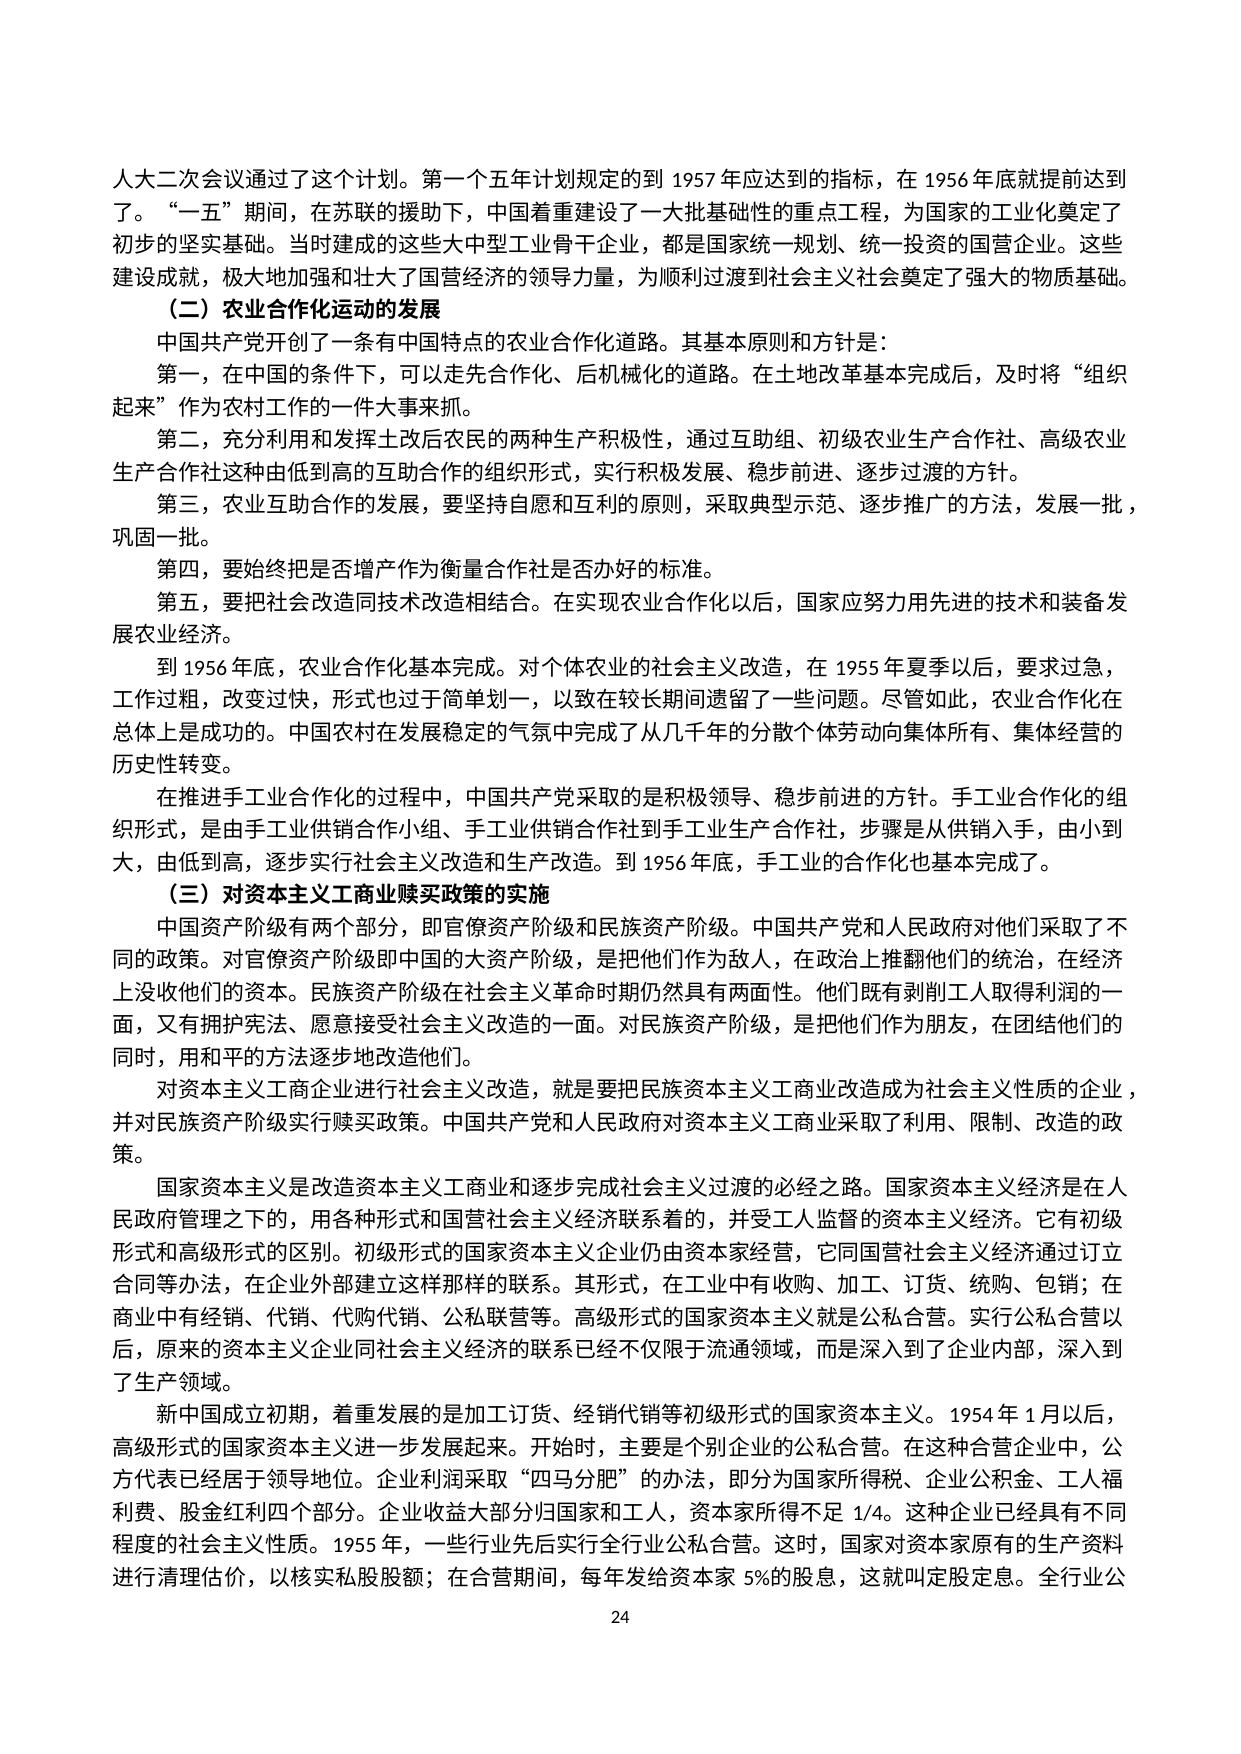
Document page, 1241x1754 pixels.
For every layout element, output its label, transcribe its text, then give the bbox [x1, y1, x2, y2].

text 第一，在中国的条件下，可以走先合作化、后机械化的道路。在土地改革基本完成后，及时将“组织起来”作为农村工作的一件大事来抓。 [112, 357, 1128, 422]
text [112, 1397, 1128, 1592]
text （二）农业合作化运动的发展 [112, 292, 1128, 324]
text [112, 162, 1128, 292]
text 国家资本主义是改造资本主义工商业和逐步完成社会主义过渡的必经之路。国家资本主义经济是在人民政府管理之下的，用各种形式和国营社会主义经济联系着的，并受工人监督的资本主义经济。它有初级形式和高级形式的区别。初级形式的国家资本主义企业仍由资本家经营，它同国营社会主义经济通过订立合同等办法，在企业外部建立这样那样的联系。其形式，在工业中有收购、加工、订货、统购、包销；在商业中有经销、代销、代购代销、公私联营等。高级形式的国家资本主义就是公私合营。实行公私合营以后，原来的资本主义企业同社会主义经济的联系已经不仅限于流通领域，而是深入到了企业内部，深入到了生产领域。 [112, 1169, 1128, 1397]
text 中国资产阶级有两个部分，即官僚资产阶级和民族资产阶级。中国共产党和人民政府对他们采取了不同的政策。对官僚资产阶级即中国的大资产阶级，是把他们作为敌人，在政治上推翻他们的统治，在经济上没收他们的资本。民族资产阶级在社会主义革命时期仍然具有两面性。他们既有剥削工人取得利润的一面，又有拥护宪法、愿意接受社会主义改造的一面。对民族资产阶级，是把他们作为朋友，在团结他们的同时，用和平的方法逐步地改造他们。 [112, 909, 1128, 1072]
text （三）对资本主义工商业赎买政策的实施 [156, 877, 1128, 909]
text 第五，要把社会改造同技术改造相结合。在实现农业合作化以后，国家应努力用先进的技术和装备发展农业经济。 [112, 584, 1128, 649]
text 第二，充分利用和发挥土改后农民的两种生产积极性，通过互助组、初级农业生产合作社、高级农业生产合作社这种由低到高的互助合作的组织形式，实行积极发展、稳步前进、逐步过渡的方针。 [112, 422, 1128, 487]
text 第四，要始终把是否增产作为衡量合作社是否办好的标准。 [112, 552, 1128, 584]
text 到1956年底，农业合作化基本完成。对个体农业的社会主义改造，在1955年夏季以后，要求过急，工作过粗，改变过快，形式也过于简单划一，以致在较长期间遗留了一些问题。尽管如此，农业合作化在总体上是成功的。中国农村在发展稳定的气氛中完成了从几千年的分散个体劳动向集体所有、集体经营的历史性转变。 [112, 649, 1128, 779]
text 在推进手工业合作化的过程中，中国共产党采取的是积极领导、稳步前进的方针。手工业合作化的组织形式，是由手工业供销合作小组、手工业供销合作社到手工业生产合作社，步骤是从供销入手，由小到大，由低到高，逐步实行社会主义改造和生产改造。到1956年底，手工业的合作化也基本完成了。 [112, 779, 1128, 877]
text 第三，农业互助合作的发展，要坚持自愿和互利的原则，采取典型示范、逐步推广的方法，发展一批，巩固一批。 [112, 487, 1128, 552]
text 中国共产党开创了一条有中国特点的农业合作化道路。其基本原则和方针是： [112, 324, 1128, 357]
text 对资本主义工商企业进行社会主义改造，就是要把民族资本主义工商业改造成为社会主义性质的企业，并对民族资产阶级实行赎买政策。中国共产党和人民政府对资本主义工商业采取了利用、限制、改造的政策。 [112, 1072, 1128, 1169]
